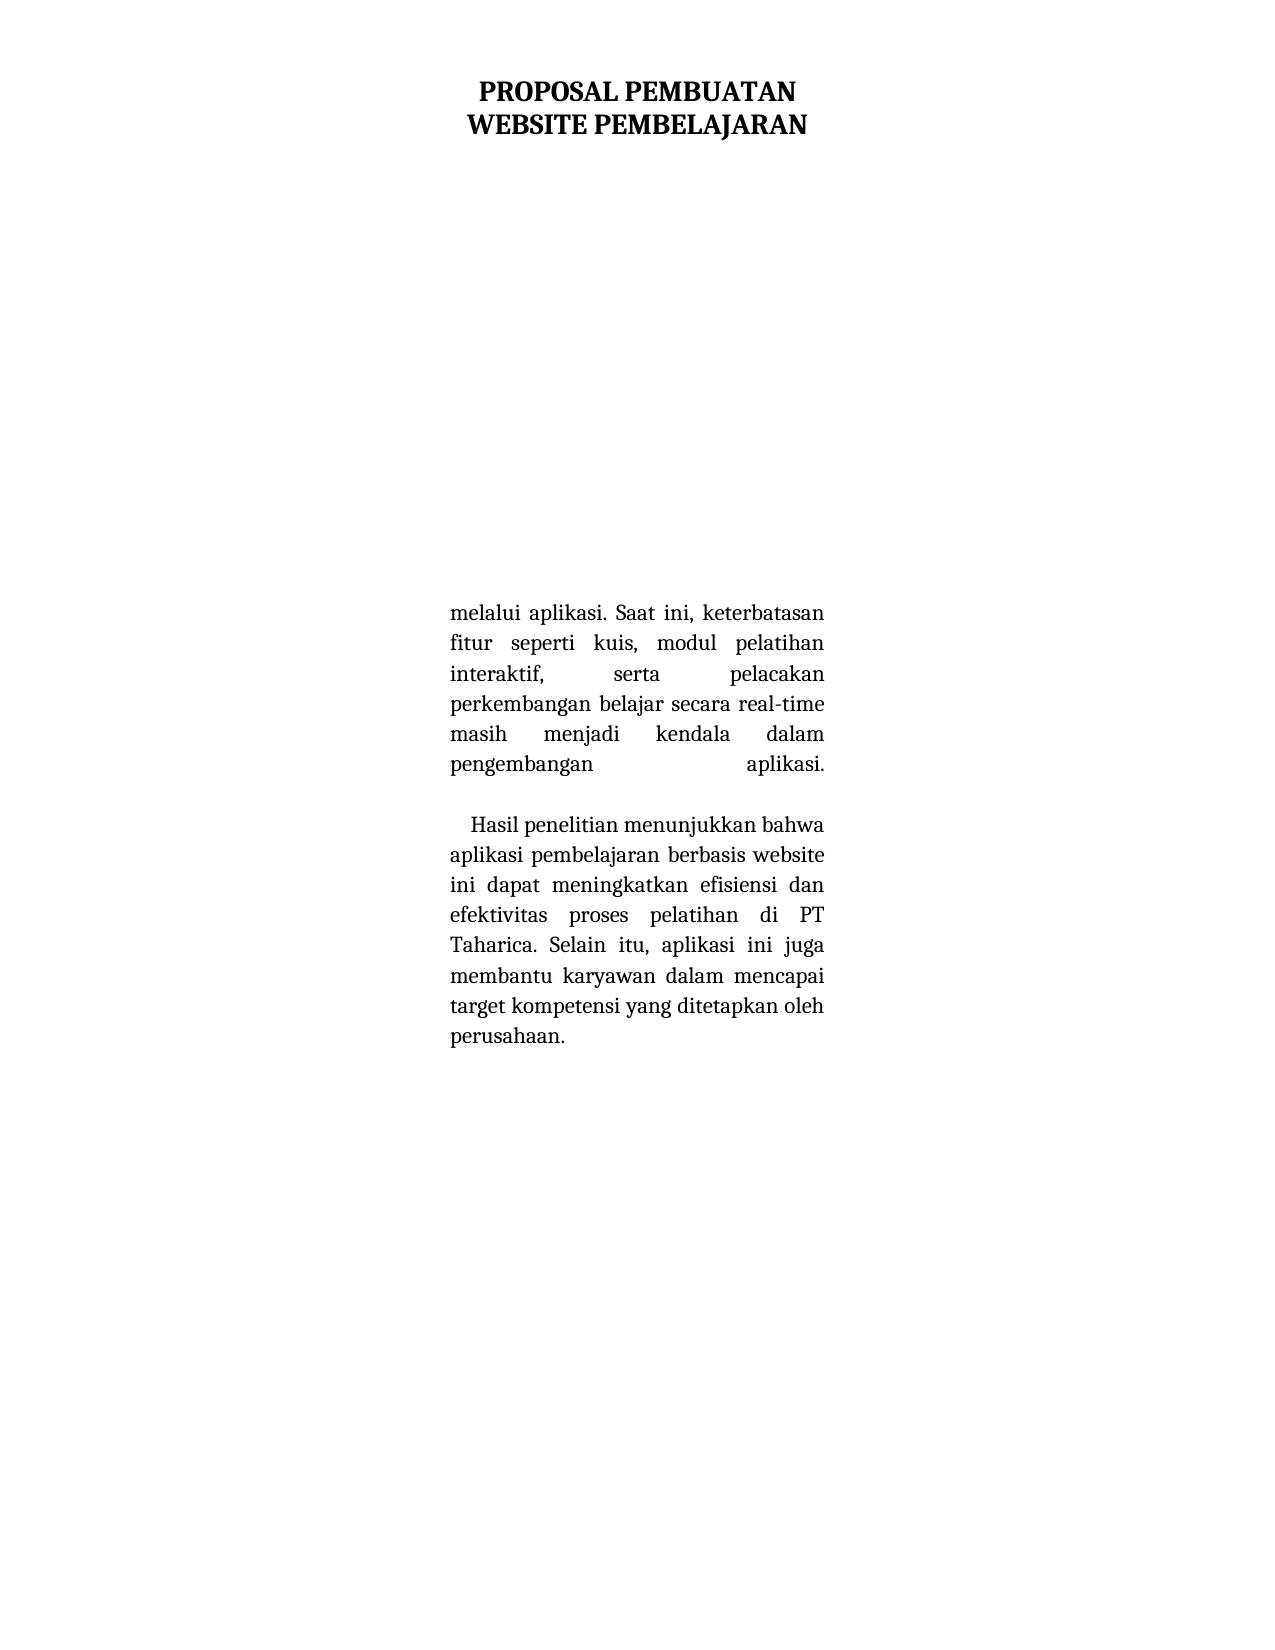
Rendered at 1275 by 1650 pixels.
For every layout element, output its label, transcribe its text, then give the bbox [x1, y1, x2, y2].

text Penelitian ini bertujuan untuk merancang aplikasi pembelajaran berbasis website menggunakan kerangka kerja Laravel dan bahasa pemrograman PHP. Aplikasi ini dirancang untuk membantu karyawan PT Taharica di Jakarta dalam meningkatkan kompetensi agar lebih adaptif terhadap perkembangan industri. Aplikasi pembelajaran yang dikembangkan menyediakan konten interaktif berupa video pembelajaran. Karyawan dapat mengakses konten tersebut kapan saja dan di mana saja melalui aplikasi. Saat ini, keterbatasan fitur seperti kuis, modul pelatihan interaktif, serta pelacakan perkembangan belajar secara real-time masih menjadi kendala dalam pengembangan aplikasi. Hasil penelitian menunjukkan bahwa aplikasi pembelajaran berbasis website ini dapat meningkatkan efisiensi dan efektivitas proses pelatihan di PT Taharica. Selain itu, aplikasi ini juga membantu karyawan dalam mencapai target kompetensi yang ditetapkan oleh perusahaan. Dengan demikian, aplikasi pembelajaran berbasis website ini diharapkan dapat menjadi solusi inovatif dalam mendukung strategi pengembangan sumber daya manusia di PT Taharica. Penggunaan kerangka kerja Laravel, bahasa PHP, serta metode waterfall dalam membangun aplikasi diharapkan dapat memberikan pengalaman belajar yang interaktif dan menarik bagi karyawan. [450, 600, 825, 1049]
